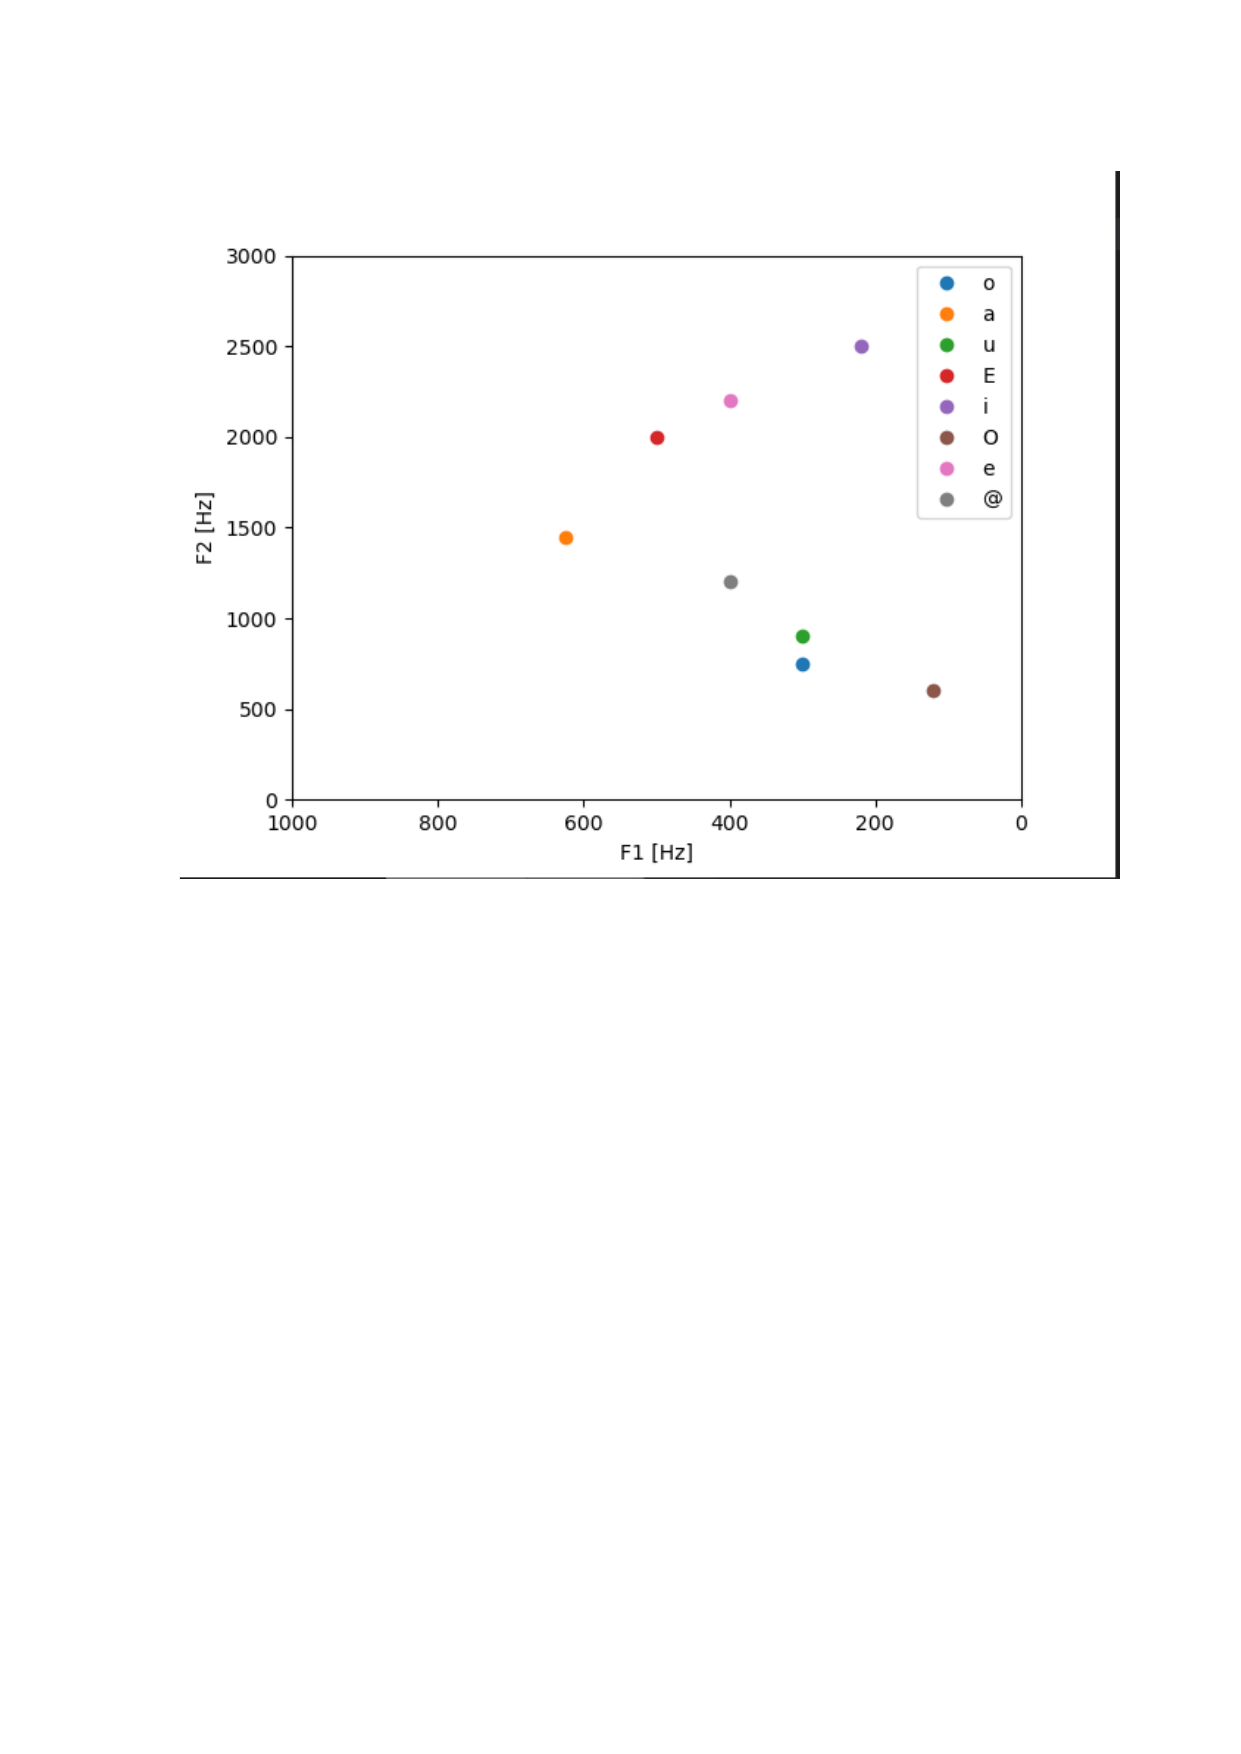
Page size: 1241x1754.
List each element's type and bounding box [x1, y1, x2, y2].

picture [179, 171, 1120, 879]
